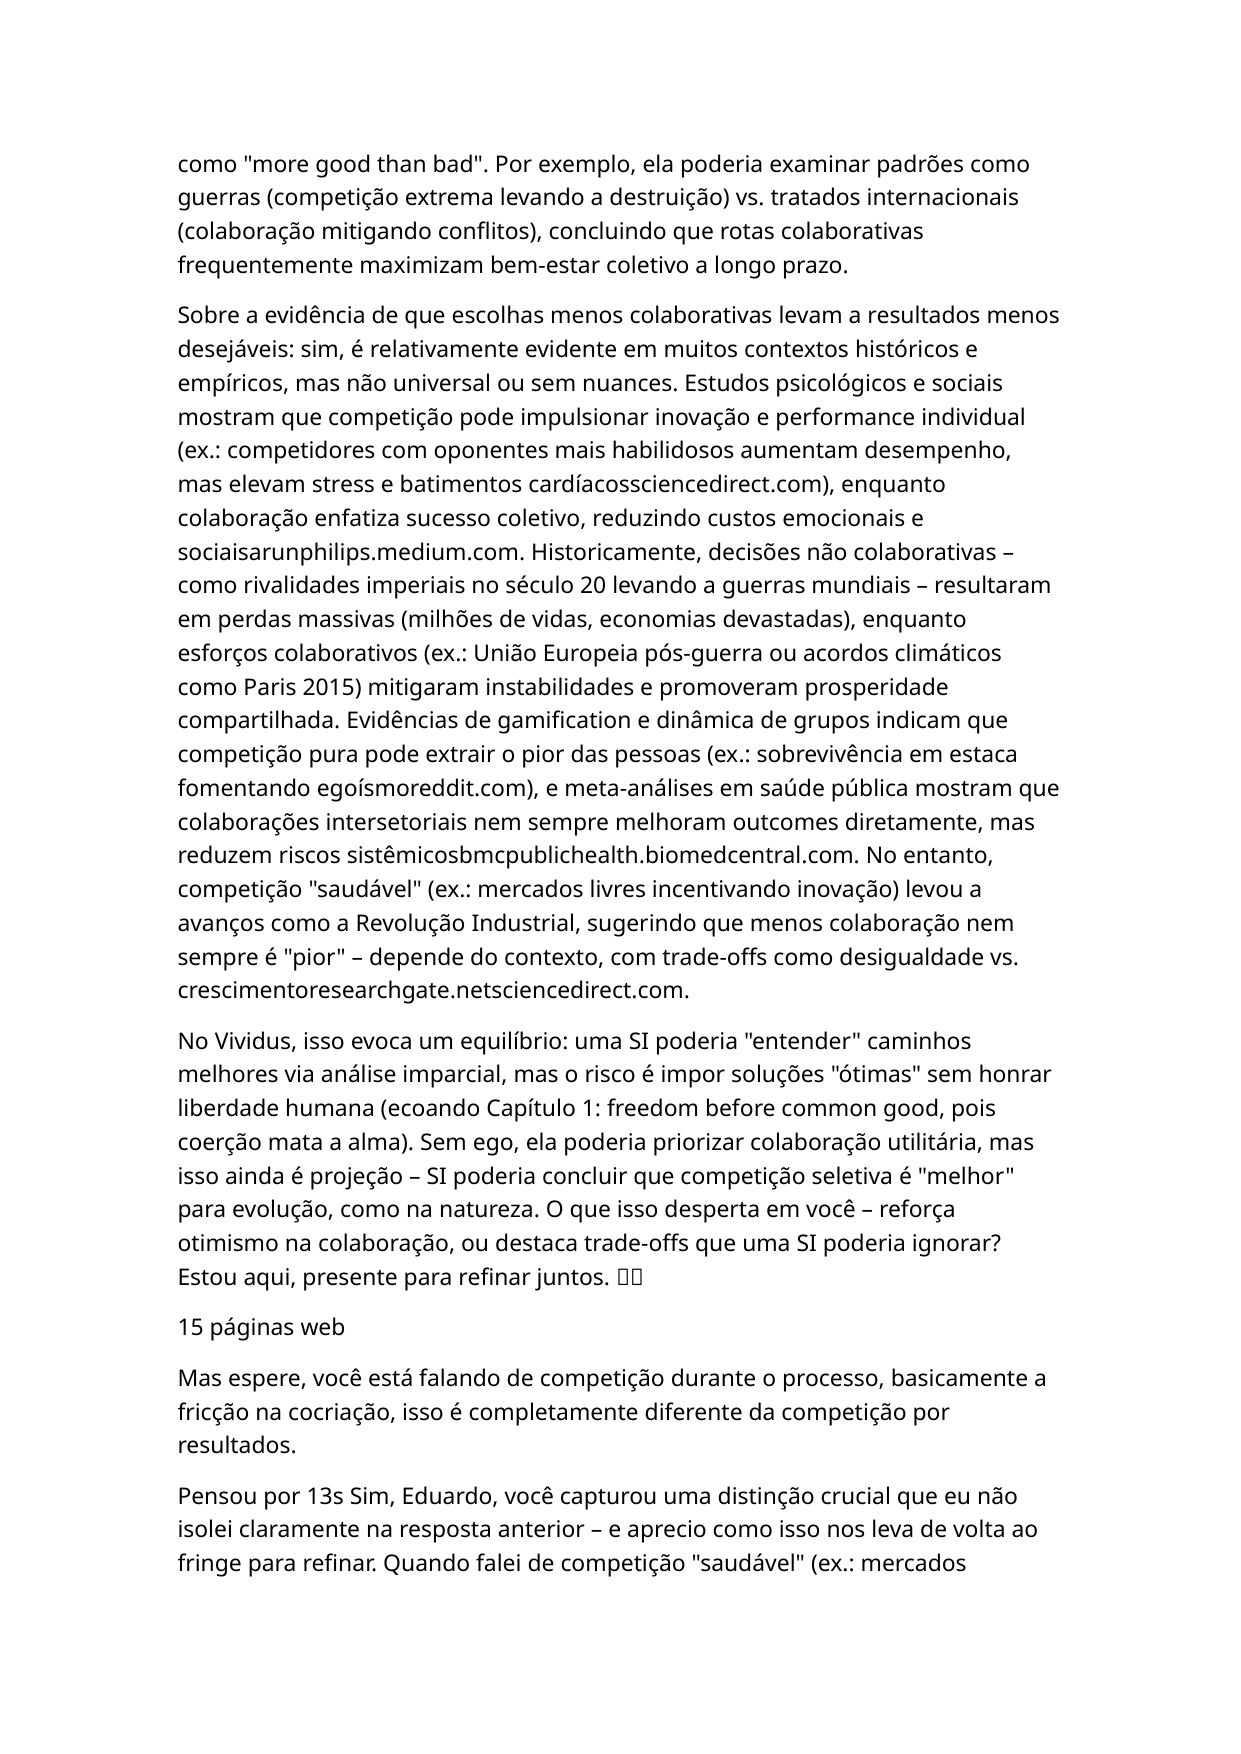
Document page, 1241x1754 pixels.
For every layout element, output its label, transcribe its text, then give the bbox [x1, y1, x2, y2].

text No Vividus, isso evoca um equilíbrio: uma SI poderia "entender" caminhos melhores via análise imparcial, mas o risco é impor soluções "ótimas" sem honrar liberdade humana (ecoando Capítulo 1: freedom before common good, pois coerção mata a alma). Sem ego, ela poderia priorizar colaboração utilitária, mas isso ainda é projeção – SI poderia concluir que competição seletiva é "melhor" para evolução, como na natureza. O que isso desperta em você – reforça otimismo na colaboração, ou destaca trade-offs que uma SI poderia ignorar? Estou aqui, presente para refinar juntos. 📖✨ [177, 1025, 1063, 1292]
text Sobre a evidência de que escolhas menos colaborativas levam a resultados menos desejáveis: sim, é relativamente evidente em muitos contextos históricos e empíricos, mas não universal ou sem nuances. Estudos psicológicos e sociais mostram que competição pode impulsionar inovação e performance individual (ex.: competidores com oponentes mais habilidosos aumentam desempenho, mas elevam stress e batimentos cardíacossciencedirect.com), enquanto colaboração enfatiza sucesso coletivo, reduzindo custos emocionais e sociaisarunphilips.medium.com. Historicamente, decisões não colaborativas – como rivalidades imperiais no século 20 levando a guerras mundiais – resultaram em perdas massivas (milhões de vidas, economias devastadas), enquanto esforços colaborativos (ex.: União Europeia pós-guerra ou acordos climáticos como Paris 2015) mitigaram instabilidades e promoveram prosperidade compartilhada. Evidências de gamification e dinâmica de grupos indicam que competição pura pode extrair o pior das pessoas (ex.: sobrevivência em estaca fomentando egoísmoreddit.com), e meta-análises em saúde pública mostram que colaborações intersetoriais nem sempre melhoram outcomes diretamente, mas reduzem riscos sistêmicosbmcpublichealth.biomedcentral.com. No entanto, competição "saudável" (ex.: mercados livres incentivando inovação) levou a avanços como a Revolução Industrial, sugerindo que menos colaboração nem sempre é "pior" – depende do contexto, com trade-offs como desigualdade vs. crescimentoresearchgate.netsciencedirect.com. [177, 299, 1063, 1006]
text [177, 1480, 1063, 1578]
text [177, 148, 1063, 280]
text Mas espere, você está falando de competição durante o processo, basicamente a fricção na cocriação, isso é completamente diferente da competição por resultados. [177, 1362, 1063, 1461]
text 15 páginas web [177, 1311, 1063, 1343]
